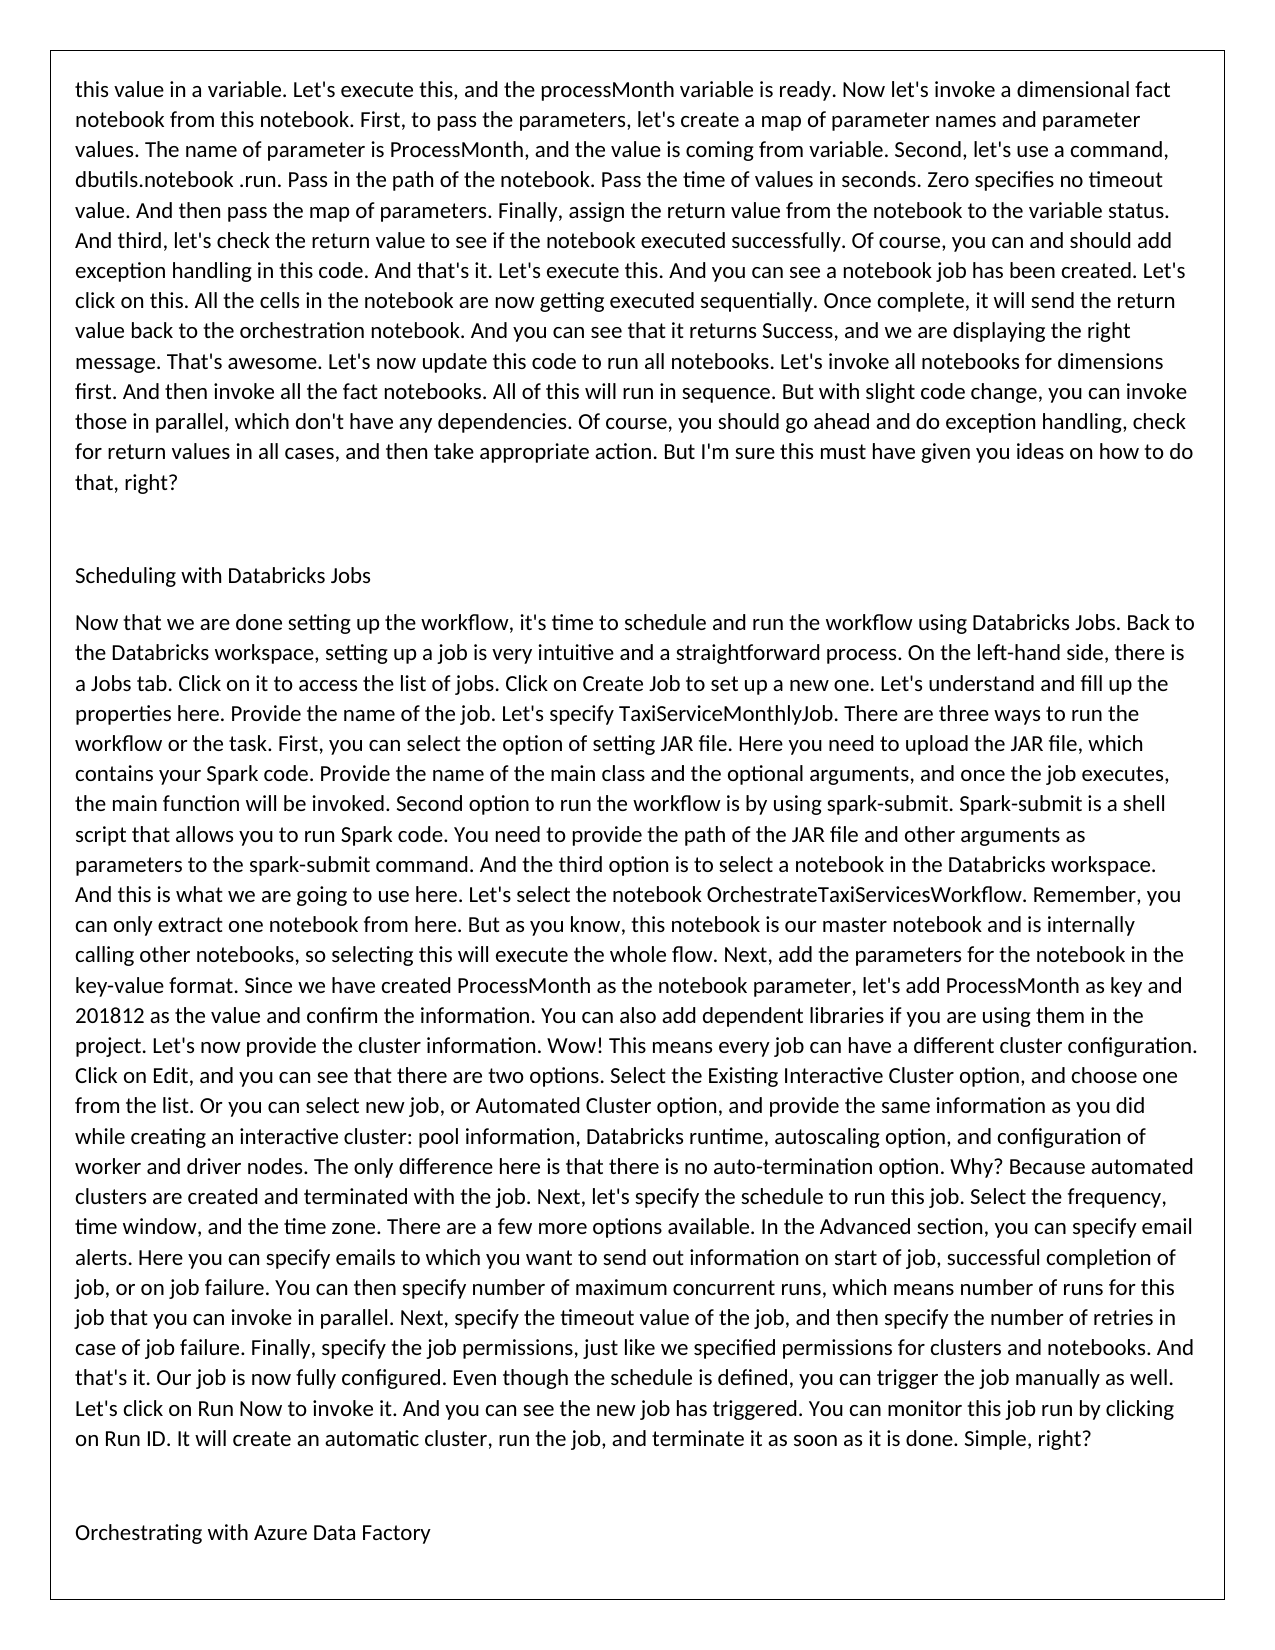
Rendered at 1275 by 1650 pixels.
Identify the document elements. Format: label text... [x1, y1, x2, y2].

text Now that we are done setting up the workflow, it's time to schedule and run the workflow using Databricks Jobs. Back to the Databricks workspace, setting up a job is very intuitive and a straightforward process. On the left-hand side, there is a Jobs tab. Click on it to access the list of jobs. Click on Create Job to set up a new one. Let's understand and fill up the properties here. Provide the name of the job. Let's specify TaxiServiceMonthlyJob. There are three ways to run the workflow or the task. First, you can select the option of setting JAR file. Here you need to upload the JAR file, which contains your Spark code. Provide the name of the main class and the optional arguments, and once the job executes, the main function will be invoked. Second option to run the workflow is by using spark-submit. Spark-submit is a shell script that allows you to run Spark code. You need to provide the path of the JAR file and other arguments as parameters to the spark-submit command. And the third option is to select a notebook in the Databricks workspace. And this is what we are going to use here. Let's select the notebook OrchestrateTaxiServicesWorkflow. Remember, you can only extract one notebook from here. But as you know, this notebook is our master notebook and is internally calling other notebooks, so selecting this will execute the whole flow. Next, add the parameters for the notebook in the key-value format. Since we have created ProcessMonth as the notebook parameter, let's add ProcessMonth as key and 201812 as the value and confirm the information. You can also add dependent libraries if you are using them in the project. Let's now provide the cluster information. Wow! This means every job can have a different cluster configuration. Click on Edit, and you can see that there are two options. Select the Existing Interactive Cluster option, and choose one from the list. Or you can select new job, or Automated Cluster option, and provide the same information as you did while creating an interactive cluster: pool information, Databricks runtime, autoscaling option, and configuration of worker and driver nodes. The only difference here is that there is no auto-termination option. Why? Because automated clusters are created and terminated with the job. Next, let's specify the schedule to run this job. Select the frequency, time window, and the time zone. There are a few more options available. In the Advanced section, you can specify email alerts. Here you can specify emails to which you want to send out information on start of job, successful completion of job, or on job failure. You can then specify number of maximum concurrent runs, which means number of runs for this job that you can invoke in parallel. Next, specify the timeout value of the job, and then specify the number of retries in case of job failure. Finally, specify the job permissions, just like we specified permissions for clusters and notebooks. And that's it. Our job is now fully configured. Even though the schedule is defined, you can trigger the job manually as well. Let's click on Run Now to invoke it. And you can see the new job has triggered. You can monitor this job run by clicking on Run ID. It will create an automatic cluster, run the job, and terminate it as soon as it is done. Simple, right? [75, 608, 1200, 1452]
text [75, 75, 1200, 496]
text Orchestrating with Azure Data Factory [75, 1518, 1200, 1546]
text Scheduling with Databricks Jobs [75, 561, 1200, 589]
